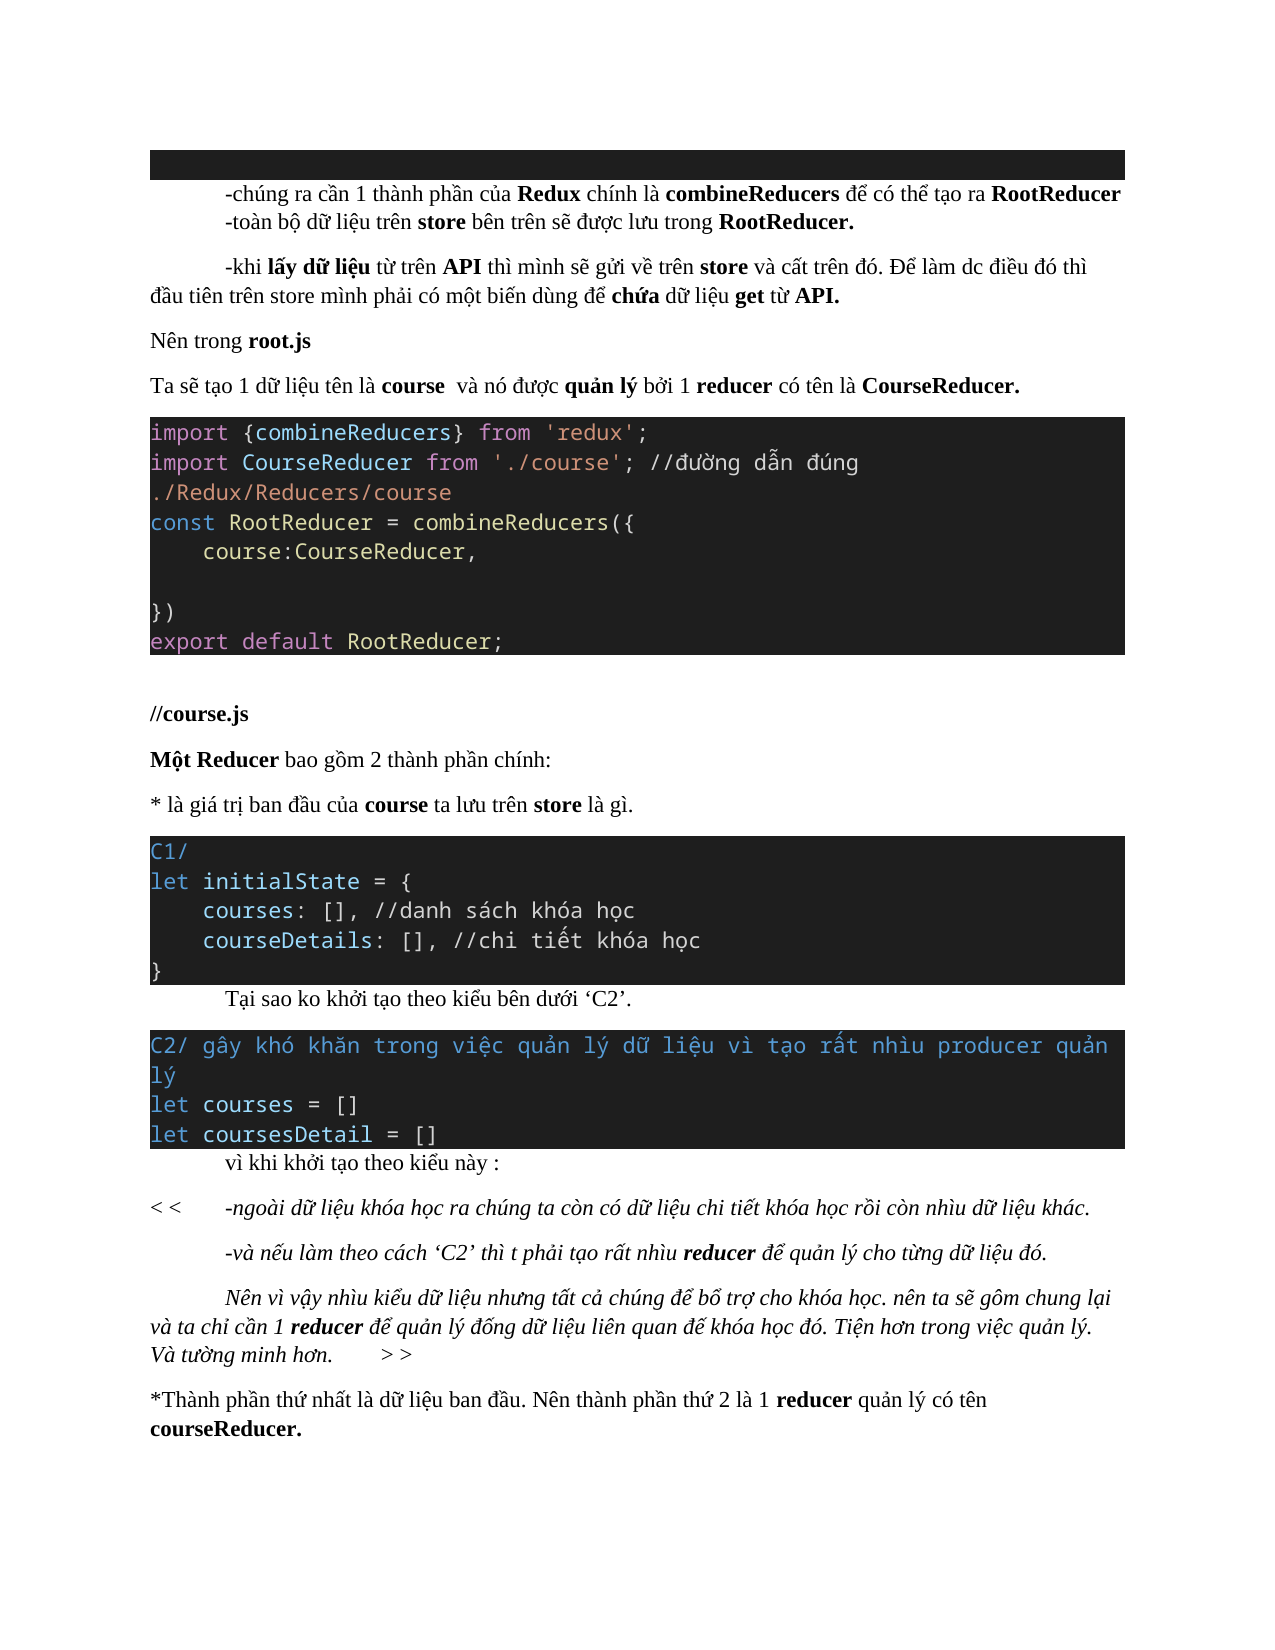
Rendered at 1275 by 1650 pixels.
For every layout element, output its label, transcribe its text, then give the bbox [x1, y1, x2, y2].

text -chúng ra cần 1 thành phần của Redux chính là combineReducers để có thể tạo ra RootReducer -toàn bộ dữ liệu trên store bên trên sẽ được lưu trong RootReducer. [150, 180, 1125, 234]
text * là giá trị ban đầu của course ta lưu trên store là gì. [150, 791, 1125, 817]
text < < -ngoài dữ liệu khóa học ra chúng ta còn có dữ liệu chi tiết khóa học rồi còn nhìu dữ liệu khác. [150, 1194, 1125, 1221]
text }) [150, 596, 1125, 626]
text let courses = [] [150, 1089, 1125, 1119]
text -và nếu làm theo cách ‘C2’ thì t phải tạo rất nhìu reducer để quản lý cho từng dữ liệu đó. [150, 1239, 1125, 1266]
text import {combineReducers} from 'redux'; [150, 417, 1125, 447]
text let coursesDetail = [] [150, 1119, 1125, 1149]
text Một Reducer bao gồm 2 thành phần chính: [150, 746, 1125, 772]
text course:CourseReducer, [150, 536, 1125, 566]
text courseDetails: [], //chi tiết khóa học [150, 925, 1125, 955]
text Ta sẽ tạo 1 dữ liệu tên là course và nó được quản lý bởi 1 reducer có tên là CourseReducer. [150, 372, 1125, 398]
text Nên vì vậy nhìu kiểu dữ liệu nhưng tất cả chúng để bổ trợ cho khóa học. nên ta sẽ gôm chung lại và ta chỉ cần 1 reducer để quản lý đống dữ liệu liên quan đế khóa học đó. Tiện hơn trong việc quản lý. Và tường minh hơn. > > [150, 1284, 1125, 1368]
text courses: [], //danh sách khóa học [150, 895, 1125, 925]
text let initialState = { [150, 866, 1125, 895]
text *Thành phần thứ nhất là dữ liệu ban đầu. Nên thành phần thứ 2 là 1 reducer quản lý có tên courseReducer. [150, 1386, 1125, 1441]
text Tại sao ko khởi tạo theo kiểu bên dưới ‘C2’. [150, 985, 1125, 1011]
text } [150, 955, 1125, 985]
text -khi lấy dữ liệu từ trên API thì mình sẽ gửi về trên store và cất trên đó. Để làm dc điều đó thì đầu tiên trên store mình phải có một biến dùng để chứa dữ liệu get từ API. [150, 253, 1125, 308]
text export default RootReducer; [150, 626, 1125, 655]
text C2/ gây khó khăn trong việc quản lý dữ liệu vì tạo rất nhìu producer quản lý [150, 1030, 1125, 1089]
text //course.js [150, 701, 1125, 727]
text C1/ [150, 836, 1125, 866]
text const RootReducer = combineReducers({ [150, 506, 1125, 536]
text import CourseReducer from './course'; //đường dẫn đúng ./Redux/Reducers/course [150, 447, 1125, 506]
text Nên trong root.js [150, 327, 1125, 353]
text vì khi khởi tạo theo kiểu này : [150, 1149, 1125, 1175]
